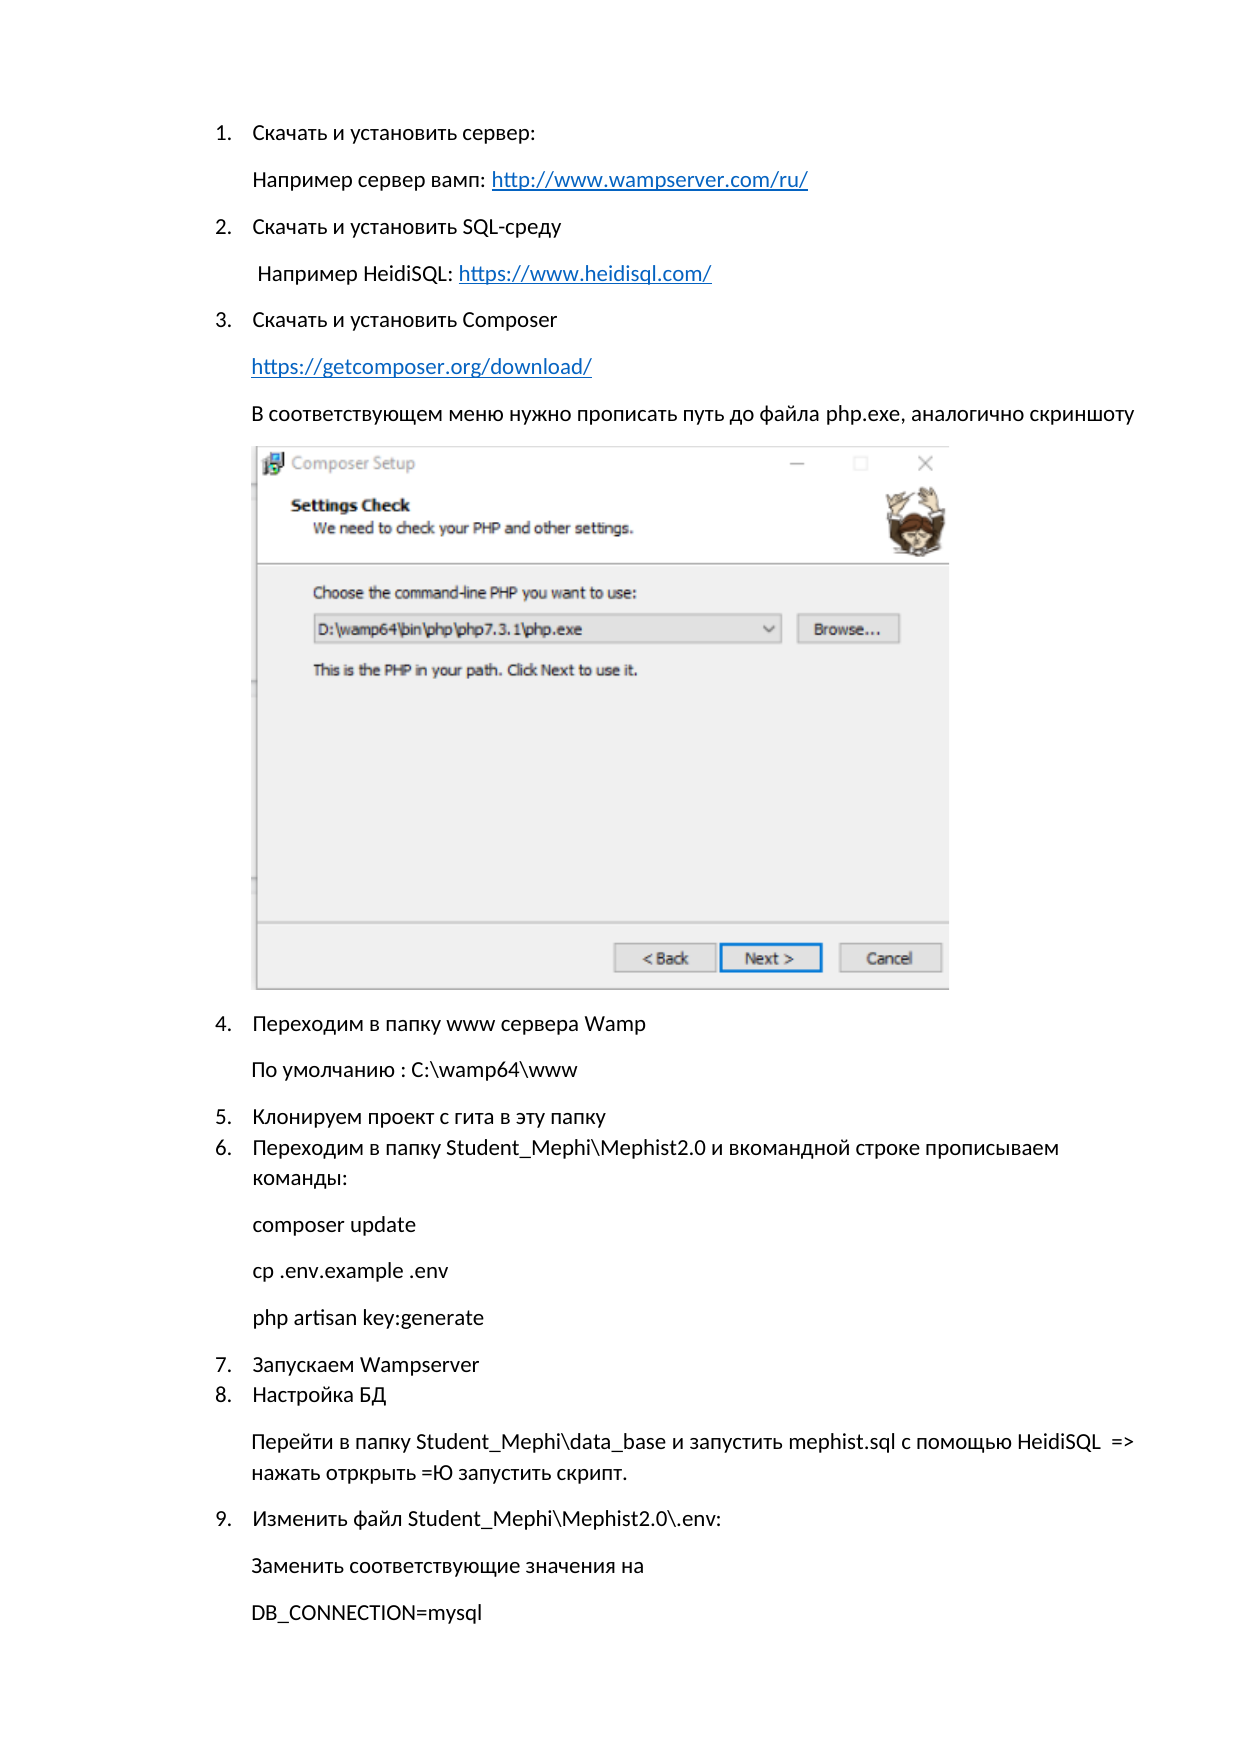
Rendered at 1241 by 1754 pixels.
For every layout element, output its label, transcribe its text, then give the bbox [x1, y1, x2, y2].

text Например HeidiSQL: https://www.heidisql.com/ [252, 259, 1152, 287]
text По умолчанию : С:\wamp64\www [251, 1056, 1152, 1084]
list Скачать и установить SQL-среду [215, 212, 1152, 240]
text https://getcomposer.org/download/ [251, 352, 1152, 381]
text composer update [252, 1210, 1152, 1238]
picture [251, 446, 950, 990]
list Запускаем Wampserver [215, 1350, 1152, 1378]
list Скачать и установить Composer [215, 306, 1152, 334]
list Скачать и установить сервер: [215, 118, 1152, 146]
text В соответствующем меню нужно прописать путь до файла php.exe, аналогично скриншоту [251, 399, 1152, 427]
text Например сервер вамп: http://www.wampserver.com/ru/ [252, 165, 1152, 193]
list Клонируем проект с гита в эту папку [215, 1102, 1152, 1131]
text php artisan key:generate [252, 1303, 1152, 1332]
list Настройка БД [215, 1381, 1152, 1409]
text Перейти в папку Student_Mephi\data_base и запустить mephist.sql с помощью HeidiSQL => нажать отркрыть =Ю запустить скрипт. [251, 1427, 1152, 1486]
text Заменить соответствующие значения на [251, 1551, 1152, 1579]
list Переходим в папку Student_Mephi\Mephist2.0 и вкомандной строке прописываем команды: [215, 1133, 1152, 1191]
text DB_CONNECTION=mysql [251, 1598, 1152, 1626]
list Переходим в папку www сервера Wamp [215, 1009, 1152, 1037]
text cp .env.example .env [252, 1257, 1152, 1285]
list Изменить файл Student_Mephi\Mephist2.0\.env: [215, 1504, 1152, 1533]
